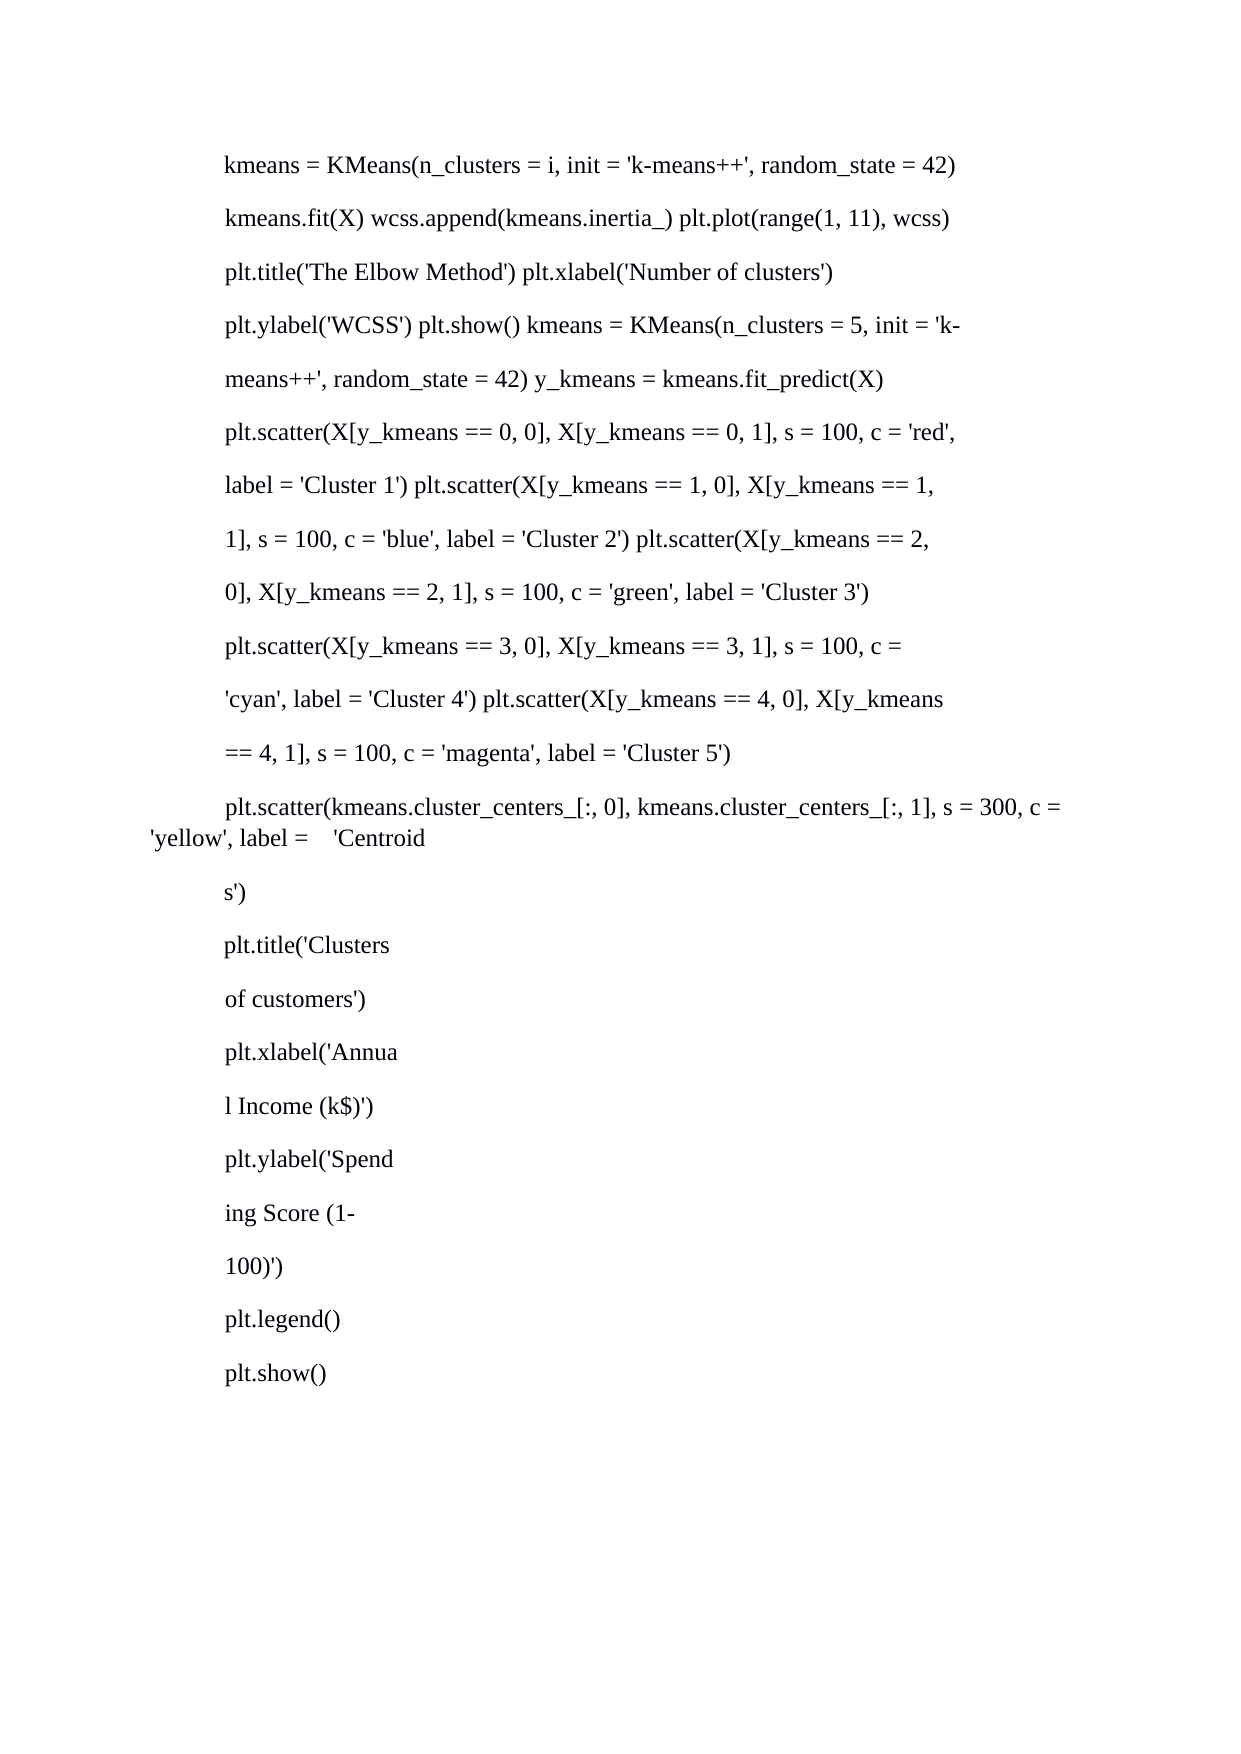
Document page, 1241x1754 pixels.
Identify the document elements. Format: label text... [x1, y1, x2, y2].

text plt.scatter(kmeans.cluster_centers_[:, 0], kmeans.cluster_centers_[:, 1], s = 300, c = 'yellow', label = 'Centroid [150, 792, 1090, 852]
text kmeans = KMeans(n_clusters = i, init = 'k-means++', random_state = 42) kmeans.fit(X) wcss.append(kmeans.inertia_) plt.plot(range(1, 11), wcss) plt.title('The Elbow Method') plt.xlabel('Number of clusters') plt.ylabel('WCSS') plt.show() kmeans = KMeans(n_clusters = 5, init = 'k-means++', random_state = 42) y_kmeans = kmeans.fit_predict(X) plt.scatter(X[y_kmeans == 0, 0], X[y_kmeans == 0, 1], s = 100, c = 'red', label = 'Cluster 1') plt.scatter(X[y_kmeans == 1, 0], X[y_kmeans == 1, 1], s = 100, c = 'blue', label = 'Cluster 2') plt.scatter(X[y_kmeans == 2, 0], X[y_kmeans == 2, 1], s = 100, c = 'green', label = 'Cluster 3') plt.scatter(X[y_kmeans == 3, 0], X[y_kmeans == 3, 1], s = 100, c = 'cyan', label = 'Cluster 4') plt.scatter(X[y_kmeans == 4, 0], X[y_kmeans == 4, 1], s = 100, c = 'magenta', label = 'Cluster 5') [223, 150, 961, 767]
text s') [223, 877, 1090, 905]
text plt.title('Clusters of customers') plt.xlabel('Annual Income (k$)') plt.ylabel('Spending Score (1-100)') plt.legend() plt.show() [223, 930, 398, 1387]
